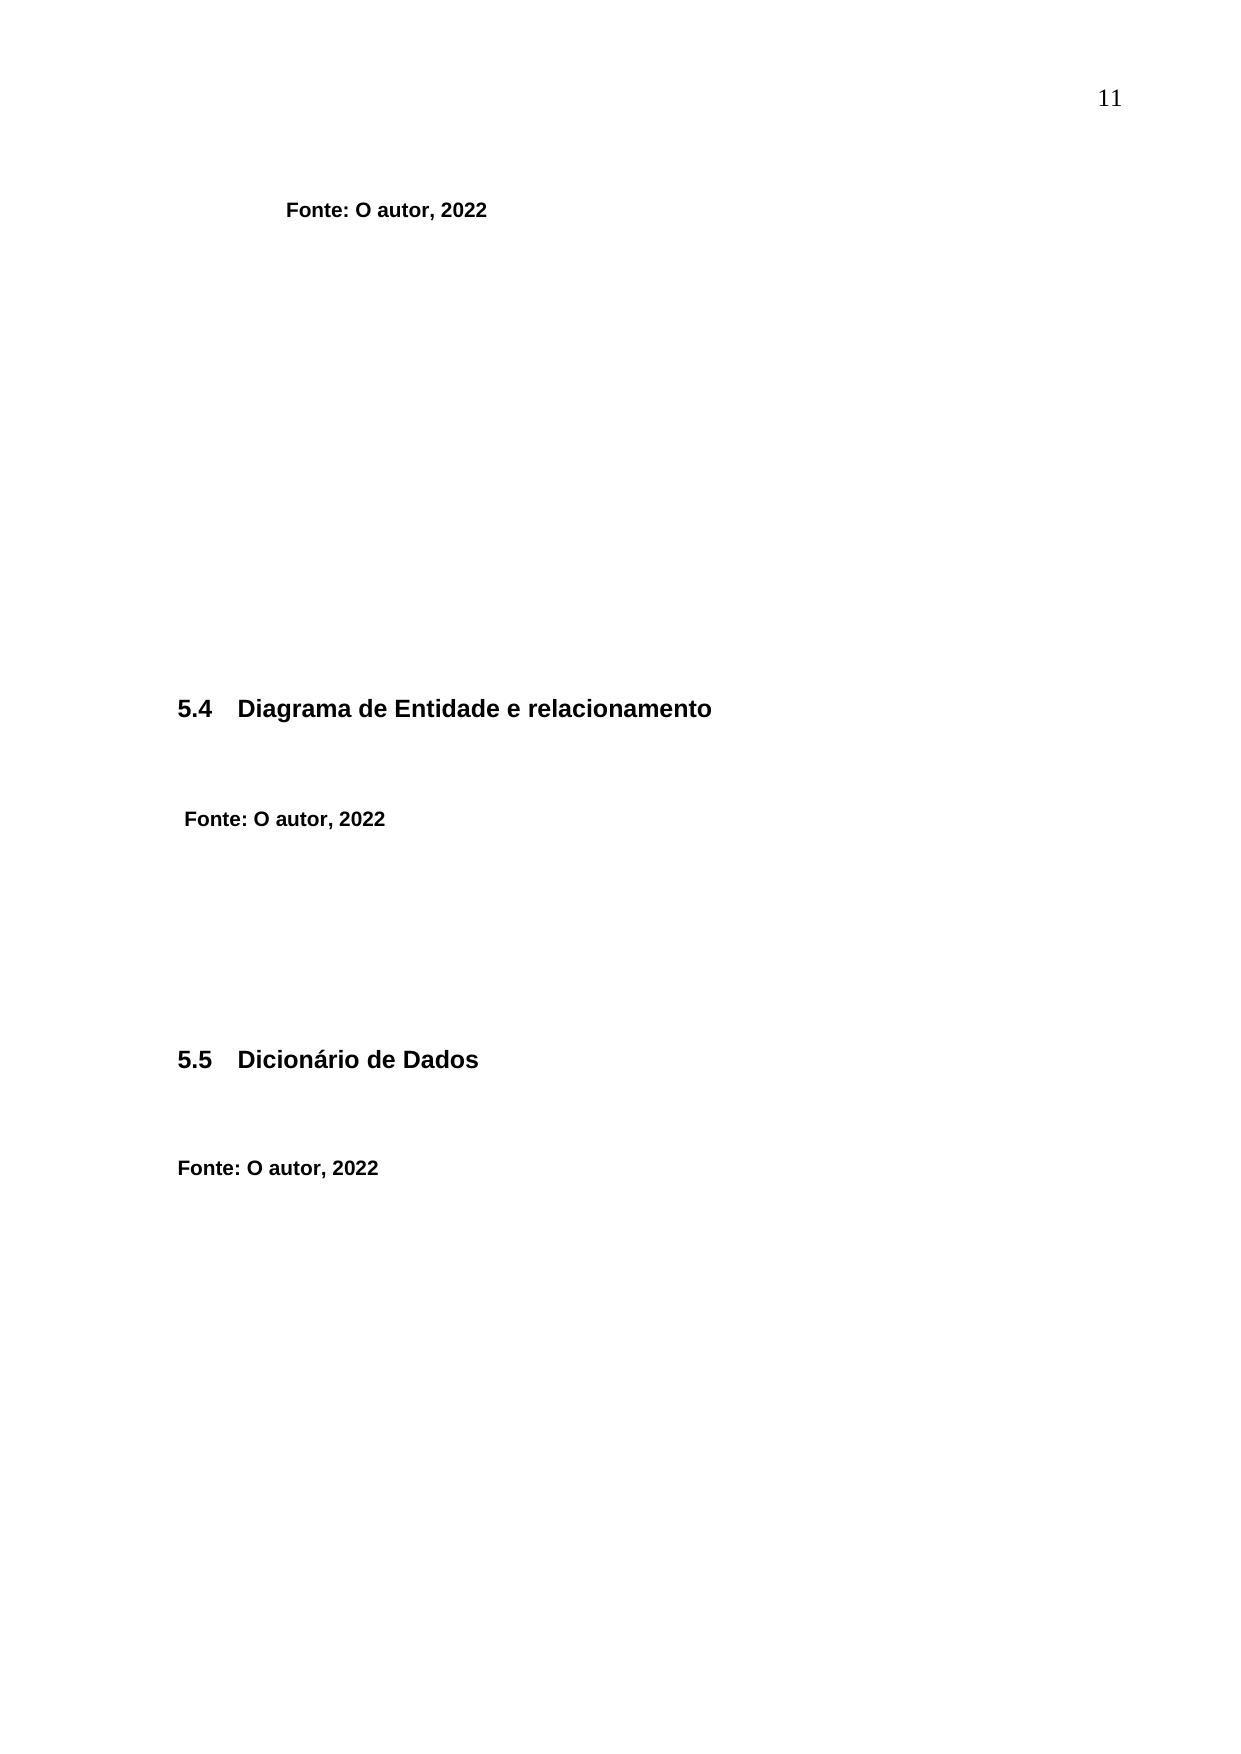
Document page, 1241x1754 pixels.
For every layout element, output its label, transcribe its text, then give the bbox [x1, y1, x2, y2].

subtitle Dicionário de Dados [177, 1045, 1122, 1074]
text Fonte: O autor, 2022 [177, 1156, 1122, 1180]
text Fonte: O autor, 2022 [177, 807, 1122, 831]
subtitle Diagrama de Entidade e relacionamento [177, 694, 1122, 723]
text Fonte: O autor, 2022 [177, 198, 1122, 222]
